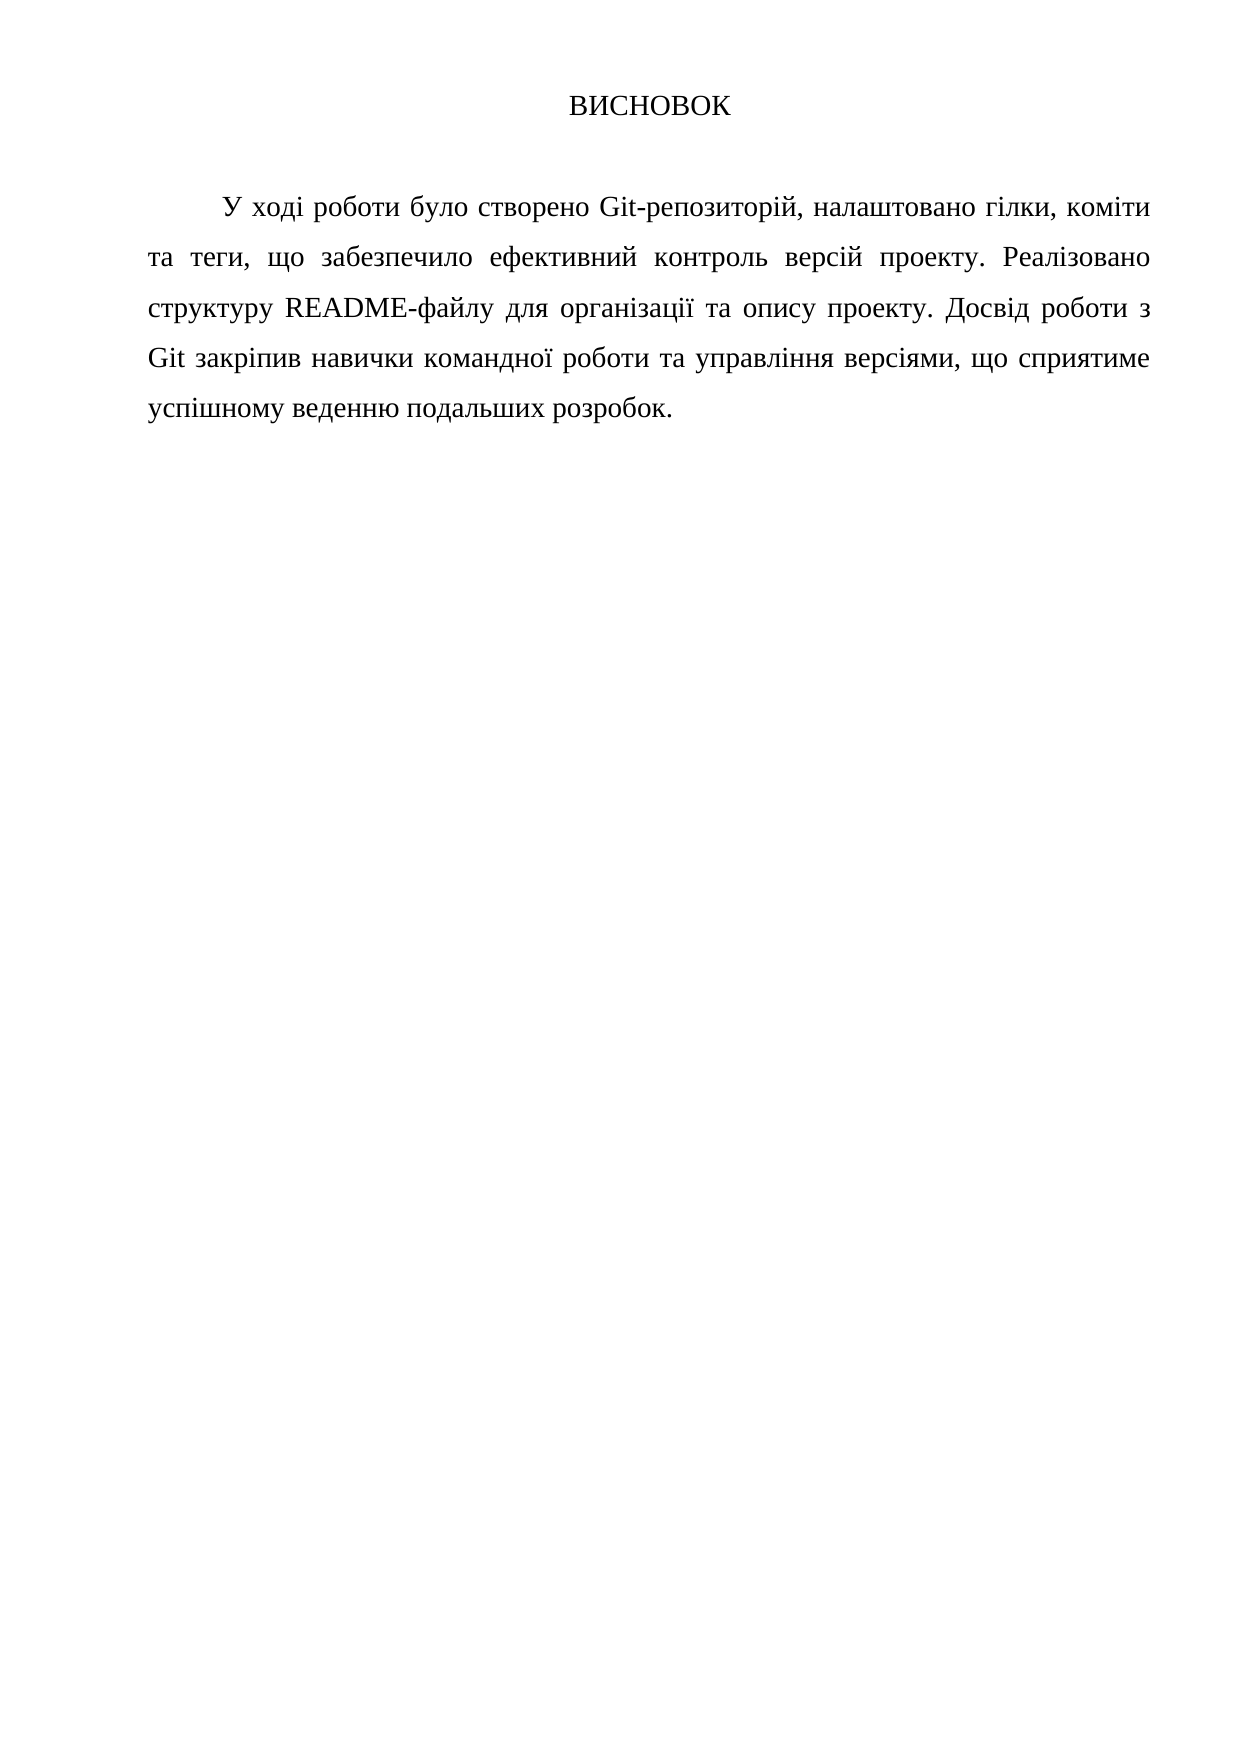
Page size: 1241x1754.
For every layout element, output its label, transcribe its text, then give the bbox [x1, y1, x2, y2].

list ВИСНОВОК [148, 88, 1152, 122]
list У ході роботи було створено Git-репозиторій, налаштовано гілки, коміти та теги, що забезпечило ефективний контроль версій проекту. Реалізовано структуру README-файлу для організації та опису проекту. Досвід роботи з Git закріпив навички командної роботи та управління версіями, що сприятиме успішному веденню подальших розробок. [148, 189, 1152, 424]
